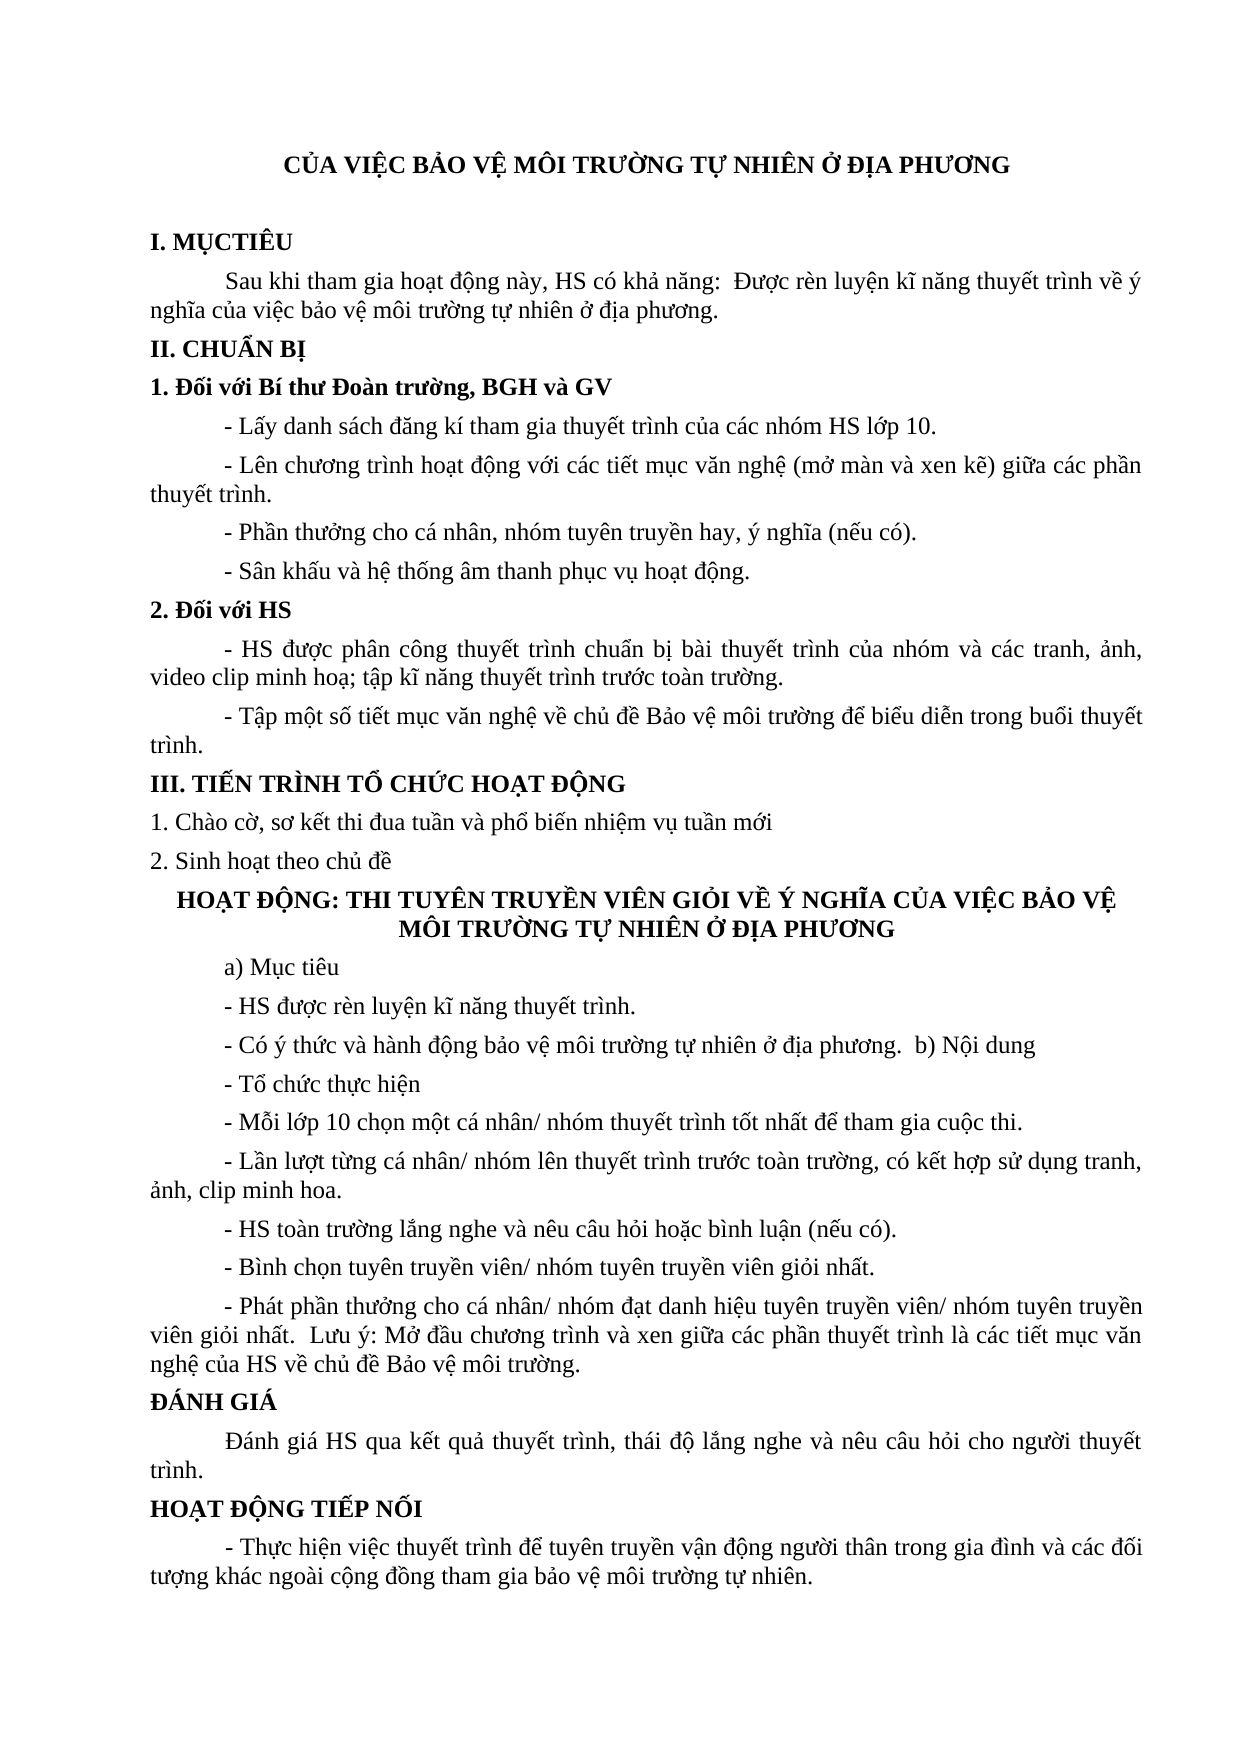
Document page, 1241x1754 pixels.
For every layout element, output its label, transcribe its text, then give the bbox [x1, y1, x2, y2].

text 1. Đối với Bí thư Đoàn trường, BGH và GV [150, 372, 1144, 401]
text - Sân khấu và hệ thống âm thanh phục vụ hoạt động. [150, 556, 1144, 585]
text 1. Chào cờ, sơ kết thi đua tuần và phổ biến nhiệm vụ tuần mới [150, 807, 1144, 836]
text - Tập một số tiết mục văn nghệ về chủ đề Bảo vệ môi trường để biểu diễn trong buổi thuyết trình. [150, 701, 1144, 759]
text - Có ý thức và hành động bảo vệ môi trường tự nhiên ở địa phương. b) Nội dung [150, 1030, 1144, 1059]
text - HS được rèn luyện kĩ năng thuyết trình. [150, 991, 1144, 1020]
text - Thực hiện việc thuyết trình để tuyên truyền vận động người thân trong gia đình và các đối tượng khác ngoài cộng đồng tham gia bảo vệ môi trường tự nhiên. [150, 1532, 1144, 1590]
text - Phát phần thưởng cho cá nhân/ nhóm đạt danh hiệu tuyên truyền viên/ nhóm tuyên truyền viên giỏi nhất. Lưu ý: Mở đầu chương trình và xen giữa các phần thuyết trình là các tiết mục văn nghệ của HS về chủ đề Bảo vệ môi trường. [150, 1291, 1144, 1377]
text 2. Đối với HS [150, 595, 1144, 624]
text I. MỤCTIÊU [150, 227, 1144, 256]
text II. CHUẨN BỊ [150, 334, 1144, 362]
text a) Mục tiêu [150, 952, 1144, 981]
text Sau khi tham gia hoạt động này, HS có khả năng: Được rèn luyện kĩ năng thuyết trình về ý nghĩa của việc bảo vệ môi trường tự nhiên ở địa phương. [150, 266, 1144, 324]
text - Tổ chức thực hiện [150, 1069, 1144, 1097]
text - Phần thưởng cho cá nhân, nhóm tuyên truyền hay, ý nghĩa (nếu có). [150, 517, 1144, 546]
text - Mỗi lớp 10 chọn một cá nhân/ nhóm thuyết trình tốt nhất để tham gia cuộc thi. [150, 1107, 1144, 1136]
text - HS được phân công thuyết trình chuẩn bị bài thuyết trình của nhóm và các tranh, ảnh, video clip minh hoạ; tập kĩ năng thuyết trình trước toàn trường. [150, 634, 1144, 691]
text - Bình chọn tuyên truyền viên/ nhóm tuyên truyền viên giỏi nhất. [150, 1252, 1144, 1281]
text - Lấy danh sách đăng kí tham gia thuyết trình của các nhóm HS lớp 10. [150, 411, 1144, 440]
text HOẠT ĐỘNG TIẾP NỐI [150, 1494, 1144, 1522]
text ĐÁNH GIÁ [150, 1387, 1144, 1416]
text 2. Sinh hoạt theo chủ đề [150, 846, 1144, 875]
text - HS toàn trường lắng nghe và nêu câu hỏi hoặc bình luận (nếu có). [150, 1214, 1144, 1242]
text CỦA VIỆC BẢO VỆ MÔI TRƯỜNG TỰ NHIÊN Ở ĐỊA PHƯƠNG [150, 150, 1144, 179]
text HOẠT ĐỘNG: THI TUYÊN TRUYỀN VIÊN GIỎI VỀ Ý NGHĨA CỦA VIỆC BẢO VỆ MÔI TRƯỜNG TỰ NHIÊN Ở ĐỊA PHƯƠNG [150, 885, 1144, 942]
text III. TIẾN TRÌNH TỔ CHỨC HOẠT ĐỘNG [150, 769, 1144, 797]
text - Lần lượt từng cá nhân/ nhóm lên thuyết trình trước toàn trường, có kết hợp sử dụng tranh, ảnh, clip minh hoa. [150, 1146, 1144, 1204]
text Đánh giá HS qua kết quả thuyết trình, thái độ lắng nghe và nêu câu hỏi cho người thuyết trình. [150, 1426, 1144, 1484]
text - Lên chương trình hoạt động với các tiết mục văn nghệ (mở màn và xen kẽ) giữa các phần thuyết trình. [150, 450, 1144, 507]
